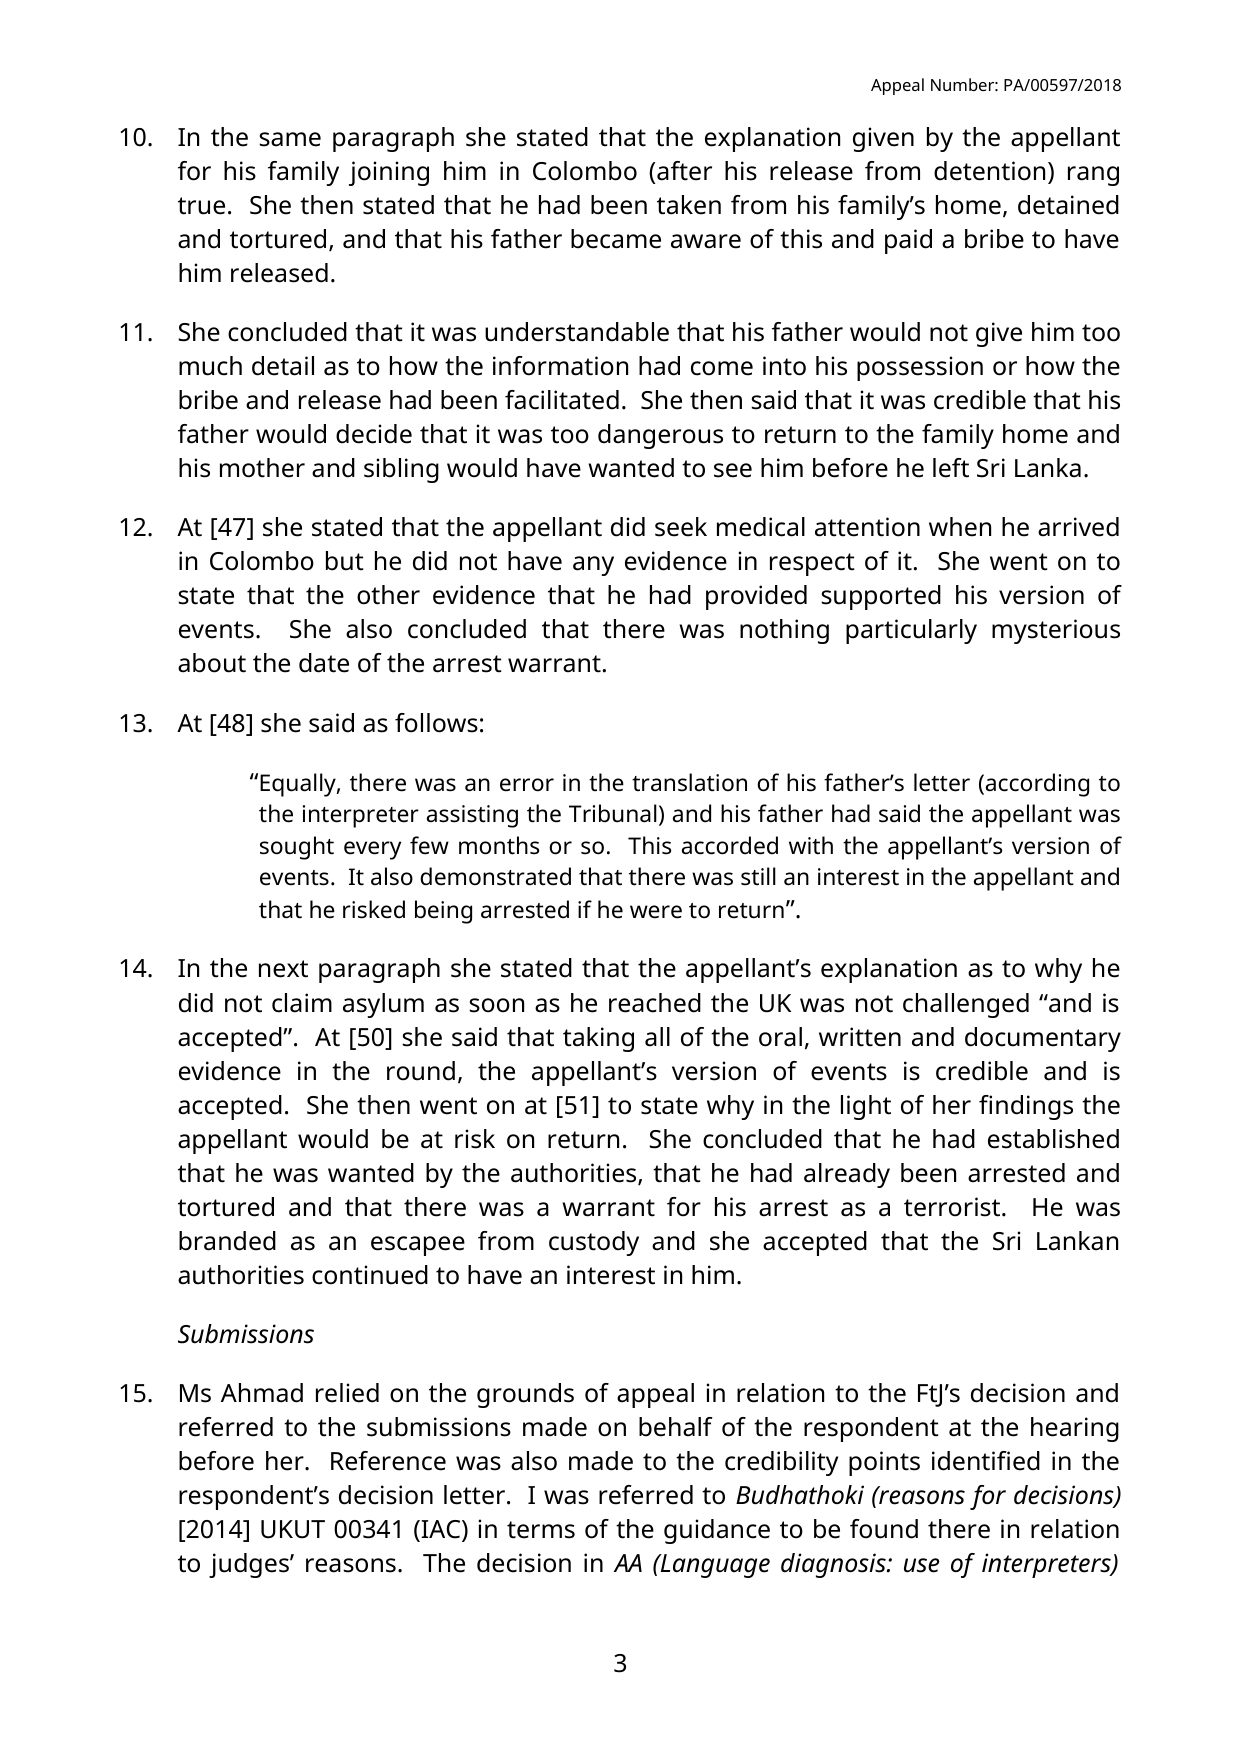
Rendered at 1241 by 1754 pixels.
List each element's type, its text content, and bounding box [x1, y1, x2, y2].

list In the same paragraph she stated that the explanation given by the appellant for his family joining him in Colombo (after his release from detention) rang true. She then stated that he had been taken from his family’s home, detained and tortured, and that his father became aware of this and paid a bribe to have him released. [118, 119, 1122, 289]
list At [48] she said as follows: [118, 705, 1122, 739]
list In the next paragraph she stated that the appellant’s explanation as to why he did not claim asylum as soon as he reached the UK was not challenged “and is accepted”. At [50] she said that taking all of the oral, written and documentary evidence in the round, the appellant’s version of events is credible and is accepted. She then went on at [51] to state why in the light of her findings the appellant would be at risk on return. She concluded that he had established that he was wanted by the authorities, that he had already been arrested and tortured and that there was a warrant for his arrest as a terrorist. He was branded as an escapee from custody and she accepted that the Sri Lankan authorities continued to have an interest in him. [118, 951, 1122, 1292]
list At [47] she stated that the appellant did seek medical attention when he arrived in Colombo but he did not have any evidence in respect of it. She went on to state that the other evidence that he had provided supported his version of events. She also concluded that there was nothing particularly mysterious about the date of the arrest warrant. [118, 510, 1122, 680]
list She concluded that it was understandable that his father would not give him too much detail as to how the information had come into his possession or how the bribe and release had been facilitated. She then said that it was credible that his father would decide that it was too dangerous to return to the family home and his mother and sibling would have wanted to see him before he left Sri Lanka. [118, 314, 1122, 485]
text “Equally, there was an error in the translation of his father’s letter (according to the interpreter assisting the Tribunal) and his father had said the appellant was sought every few months or so. This accorded with the appellant’s version of events. It also demonstrated that there was still an interest in the appellant and that he risked being arrested if he were to return”. [249, 764, 1122, 926]
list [118, 1376, 1122, 1580]
text Submissions [118, 1317, 1122, 1351]
